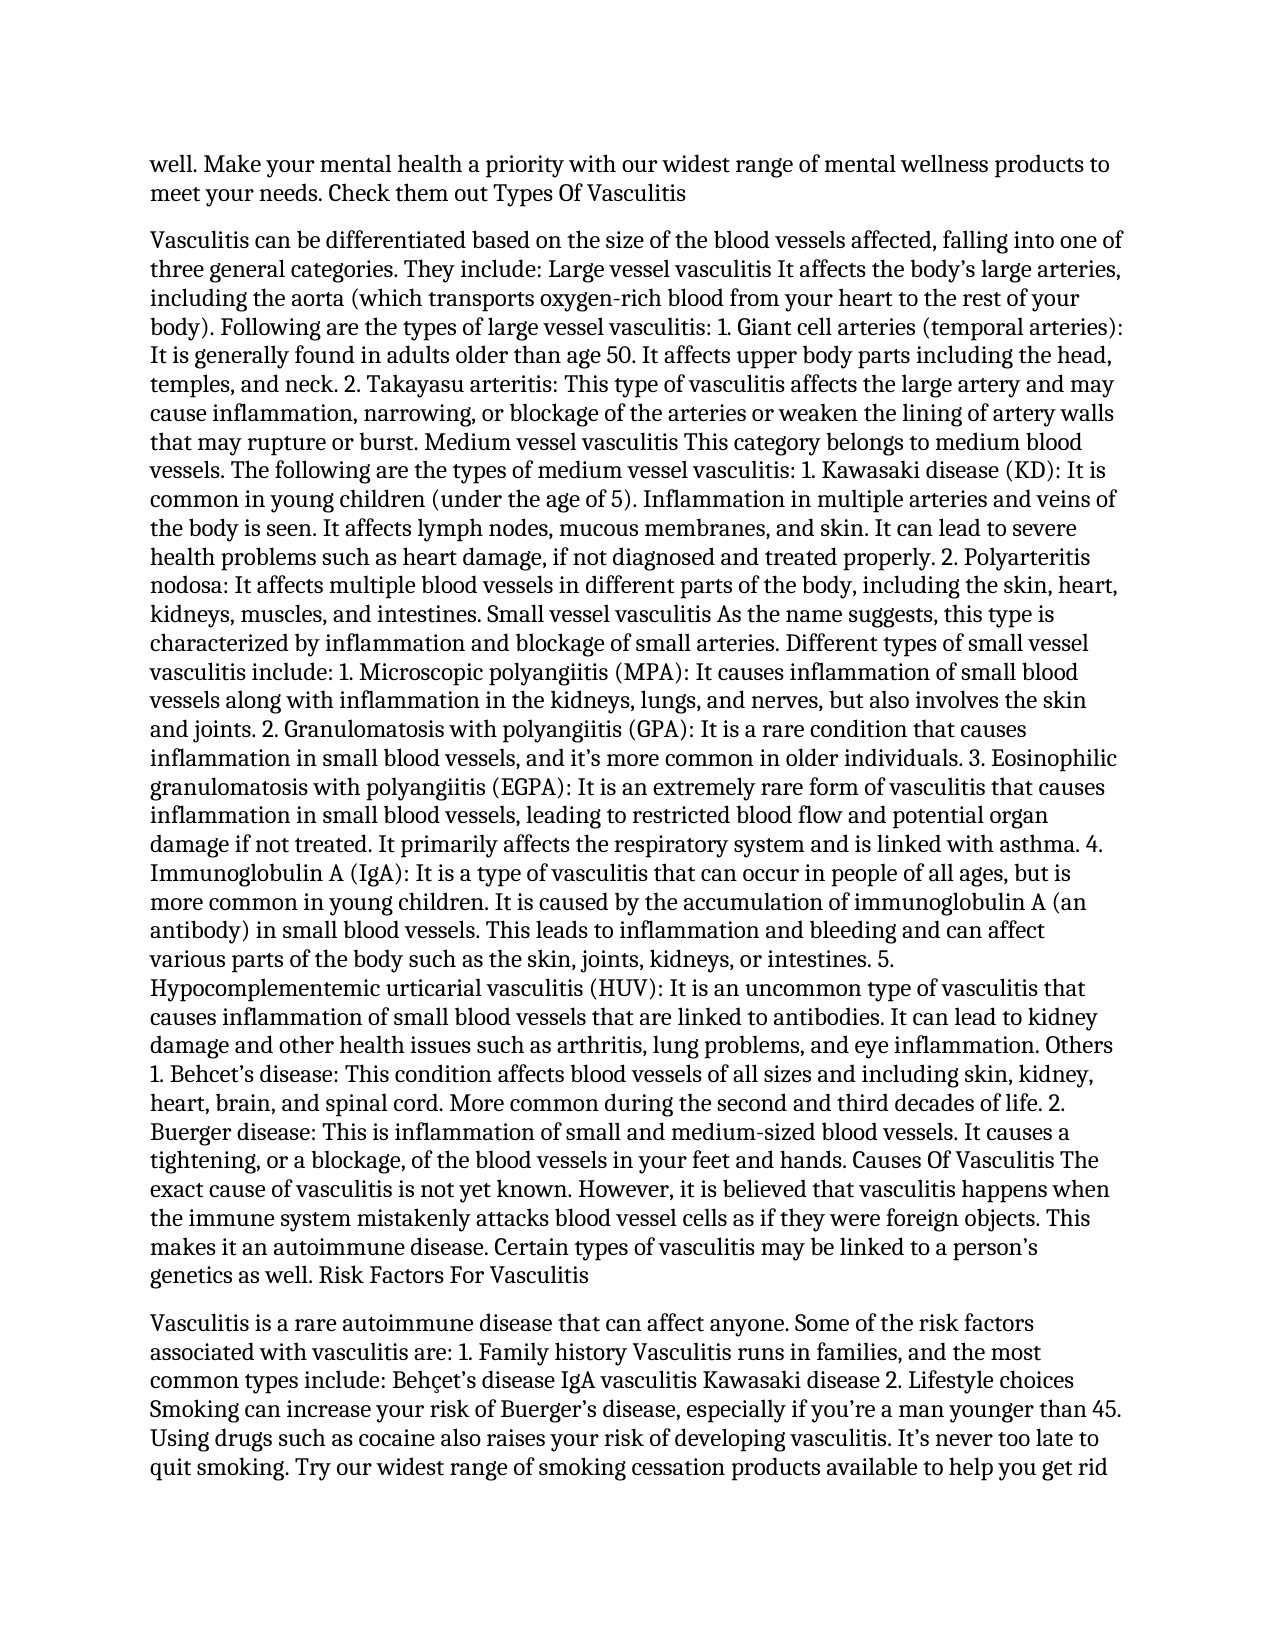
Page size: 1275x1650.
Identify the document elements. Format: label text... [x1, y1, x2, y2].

text Vasculitis can be differentiated based on the size of the blood vessels affected, falling into one of three general categories. They include: Large vessel vasculitis It affects the body’s large arteries, including the aorta (which transports oxygen-rich blood from your heart to the rest of your body). Following are the types of large vessel vasculitis: 1. Giant cell arteries (temporal arteries): It is generally found in adults older than age 50. It affects upper body parts including the head, temples, and neck. 2. Takayasu arteritis: This type of vasculitis affects the large artery and may cause inflammation, narrowing, or blockage of the arteries or weaken the lining of artery walls that may rupture or burst. Medium vessel vasculitis This category belongs to medium blood vessels. The following are the types of medium vessel vasculitis: 1. Kawasaki disease (KD): It is common in young children (under the age of 5). Inflammation in multiple arteries and veins of the body is seen. It affects lymph nodes, mucous membranes, and skin. It can lead to severe health problems such as heart damage, if not diagnosed and treated properly. 2. Polyarteritis nodosa: It affects multiple blood vessels in different parts of the body, including the skin, heart, kidneys, muscles, and intestines. Small vessel vasculitis As the name suggests, this type is characterized by inflammation and blockage of small arteries. Different types of small vessel vasculitis include: 1. Microscopic polyangiitis (MPA): It causes inflammation of small blood vessels along with inflammation in the kidneys, lungs, and nerves, but also involves the skin and joints. 2. Granulomatosis with polyangiitis (GPA): It is a rare condition that causes inflammation in small blood vessels, and it’s more common in older individuals. 3. Eosinophilic granulomatosis with polyangiitis (EGPA): It is an extremely rare form of vasculitis that causes inflammation in small blood vessels, leading to restricted blood flow and potential organ damage if not treated. It primarily affects the respiratory system and is linked with asthma. 4. Immunoglobulin A (IgA): It is a type of vasculitis that can occur in people of all ages, but is more common in young children. It is caused by the accumulation of immunoglobulin A (an antibody) in small blood vessels. This leads to inflammation and bleeding and can affect various parts of the body such as the skin, joints, kidneys, or intestines. 5. Hypocomplementemic urticarial vasculitis (HUV): It is an uncommon type of vasculitis that causes inflammation of small blood vessels that are linked to antibodies. It can lead to kidney damage and other health issues such as arthritis, lung problems, and eye inflammation. Others 1. Behcet’s disease: This condition affects blood vessels of all sizes and including skin, kidney, heart, brain, and spinal cord. More common during the second and third decades of life. 2. Buerger disease: This is inflammation of small and medium-sized blood vessels. It causes a tightening, or a blockage, of the blood vessels in your feet and hands. Causes Of Vasculitis The exact cause of vasculitis is not yet known. However, it is believed that vasculitis happens when the immune system mistakenly attacks blood vessel cells as if they were foreign objects. This makes it an autoimmune disease. Certain types of vasculitis may be linked to a person’s genetics as well. Risk Factors For Vasculitis [150, 226, 1125, 1290]
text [150, 1309, 1125, 1481]
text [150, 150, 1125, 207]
